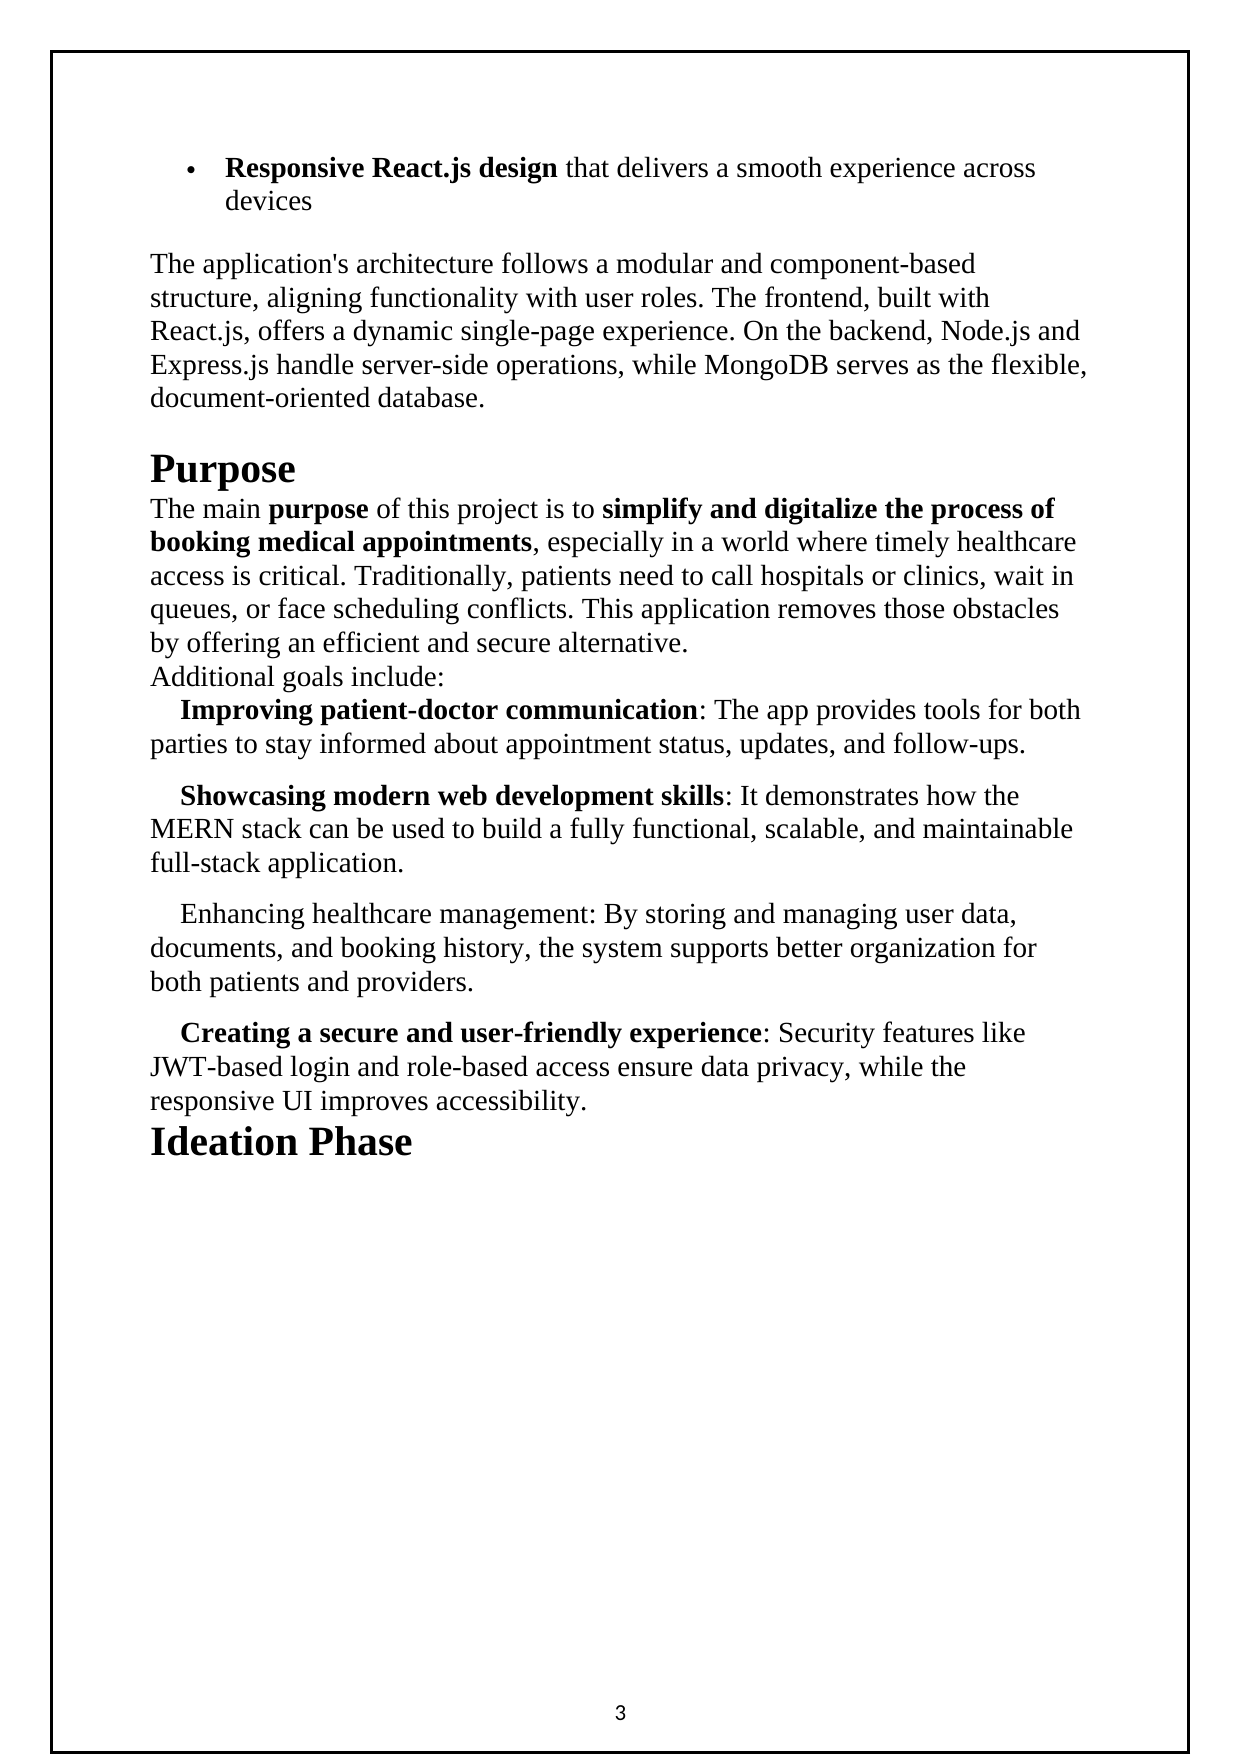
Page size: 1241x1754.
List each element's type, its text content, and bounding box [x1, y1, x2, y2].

text The application's architecture follows a modular and component-based structure, aligning functionality with user roles. The frontend, built with React.js, offers a dynamic single-page experience. On the backend, Node.js and Express.js handle server-side operations, while MongoDB serves as the flexible, document-oriented database. [150, 246, 1090, 414]
text  Showcasing modern web development skills: It demonstrates how the MERN stack can be used to build a fully functional, scalable, and maintainable full-stack application. [150, 778, 1090, 878]
list Responsive React.js design that delivers a smooth experience across devices [187, 150, 1090, 217]
text Ideation Phase [150, 1116, 1090, 1164]
text Purpose [150, 443, 1090, 491]
text  Improving patient-doctor communication: The app provides tools for both parties to stay informed about appointment status, updates, and follow-ups. [150, 692, 1090, 759]
text The main purpose of this project is to simplify and digitalize the process of booking medical appointments, especially in a world where timely healthcare access is critical. Traditionally, patients need to call hospitals or clinics, wait in queues, or face scheduling conflicts. This application removes those obstacles by offering an efficient and secure alternative. [150, 491, 1090, 659]
text  Creating a secure and user-friendly experience: Security features like JWT-based login and role-based access ensure data privacy, while the responsive UI improves accessibility. [150, 1016, 1090, 1116]
text  Enhancing healthcare management: By storing and managing user data, documents, and booking history, the system supports better organization for both patients and providers. [150, 897, 1090, 997]
text Additional goals include: [150, 659, 1090, 692]
